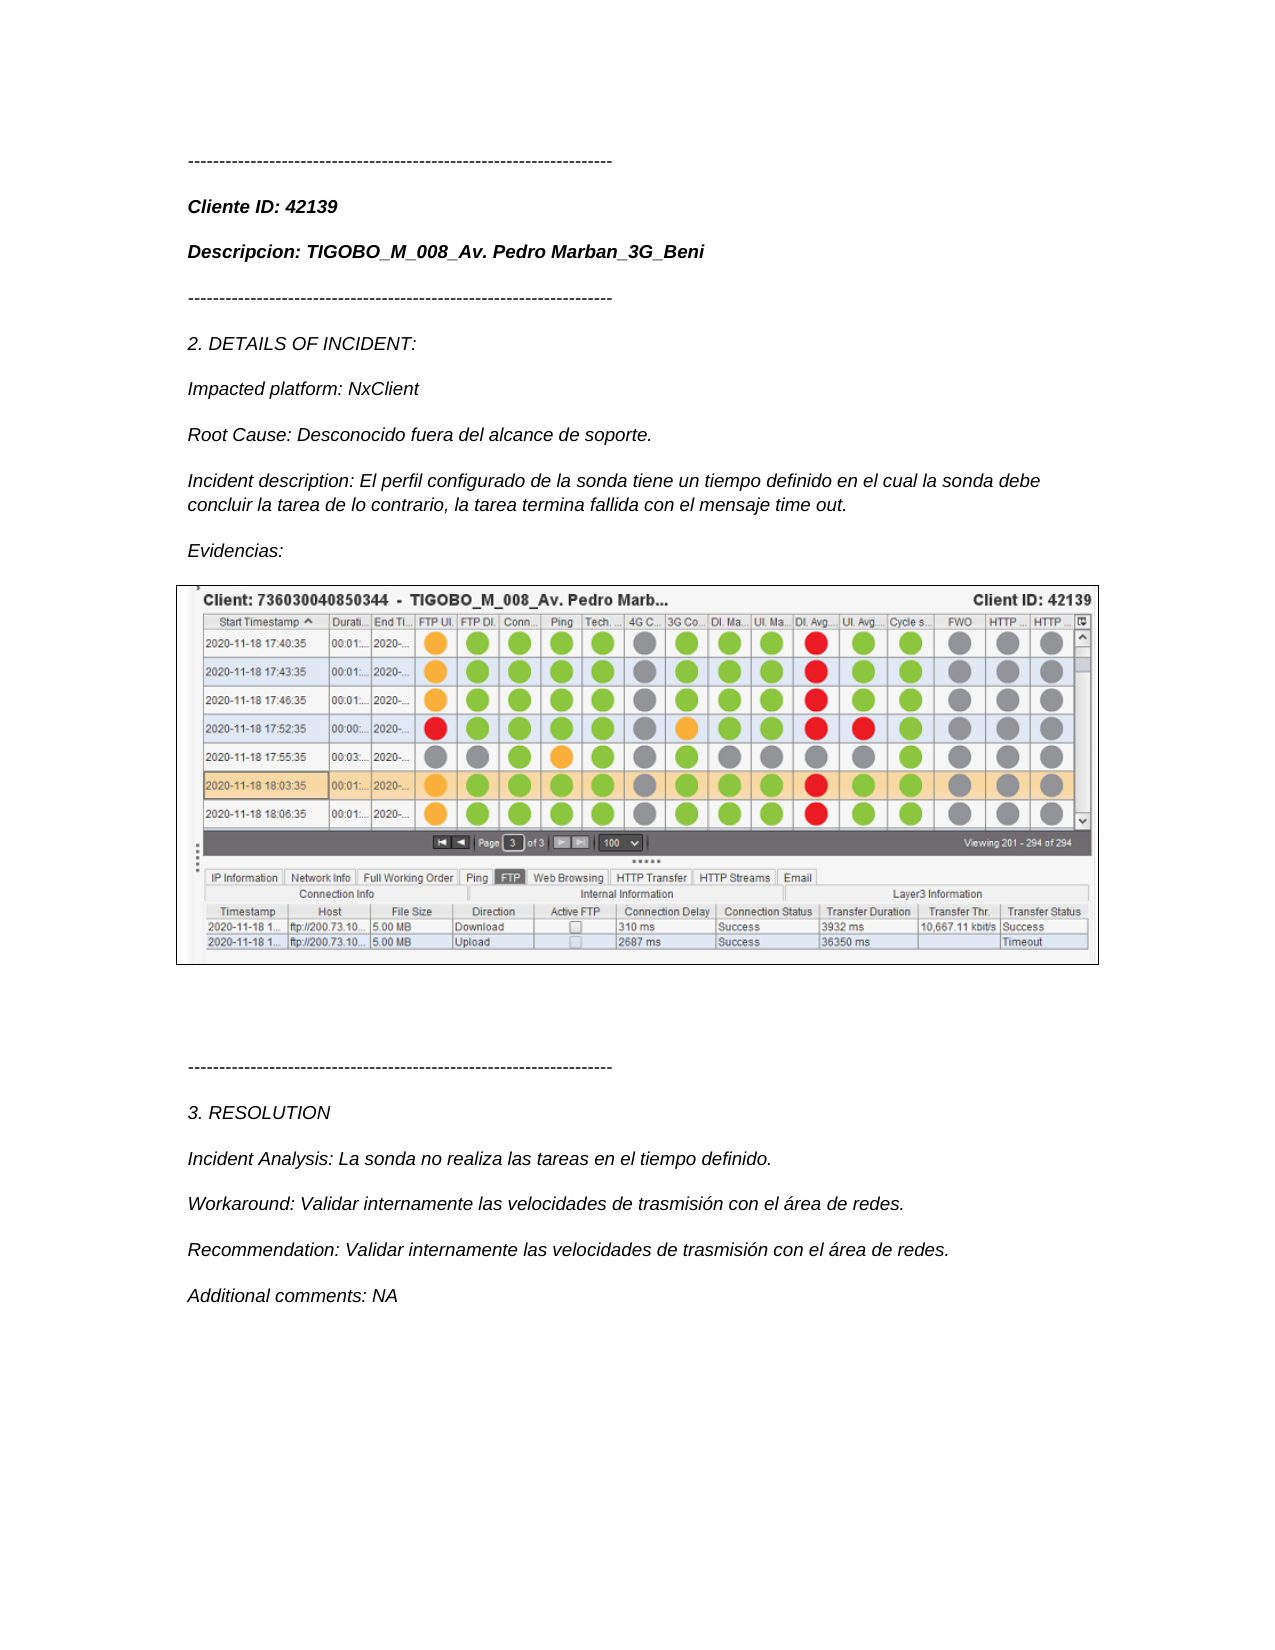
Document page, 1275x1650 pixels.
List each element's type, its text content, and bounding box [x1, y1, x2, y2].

table_header [177, 586, 187, 964]
text Descripcion: TIGOBO_M_008_Av. Pedro Marban_3G_Beni [187, 241, 1087, 263]
text Recommendation: Validar internamente las velocidades de trasmisión con el área de redes. [187, 1239, 1087, 1260]
text Cliente ID: 42139 [187, 196, 1087, 217]
text -------------------------------------------------------------------- [187, 287, 1087, 308]
text -------------------------------------------------------------------- [187, 1056, 1087, 1078]
text Incident Analysis: La sonda no realiza las tareas en el tiempo definido. [187, 1147, 1087, 1169]
text Incident description: El perfil configurado de la sonda tiene un tiempo definido en el cual la sonda debe concluir la tarea de lo contrario, la tarea termina fallida con el mensaje time out. [187, 469, 1087, 516]
text Evidencias: [187, 540, 1087, 561]
text Impacted platform: NxClient [187, 378, 1087, 400]
text Workaround: Validar internamente las velocidades de trasmisión con el área de redes. [187, 1193, 1087, 1215]
text 3. RESOLUTION [187, 1102, 1087, 1123]
picture [187, 586, 1096, 964]
text -------------------------------------------------------------------- [187, 150, 1087, 172]
text Additional comments: NA [187, 1284, 1087, 1306]
text 2. DETAILS OF INCIDENT: [187, 332, 1087, 354]
text Root Cause: Desconocido fuera del alcance de soporte. [187, 424, 1087, 445]
